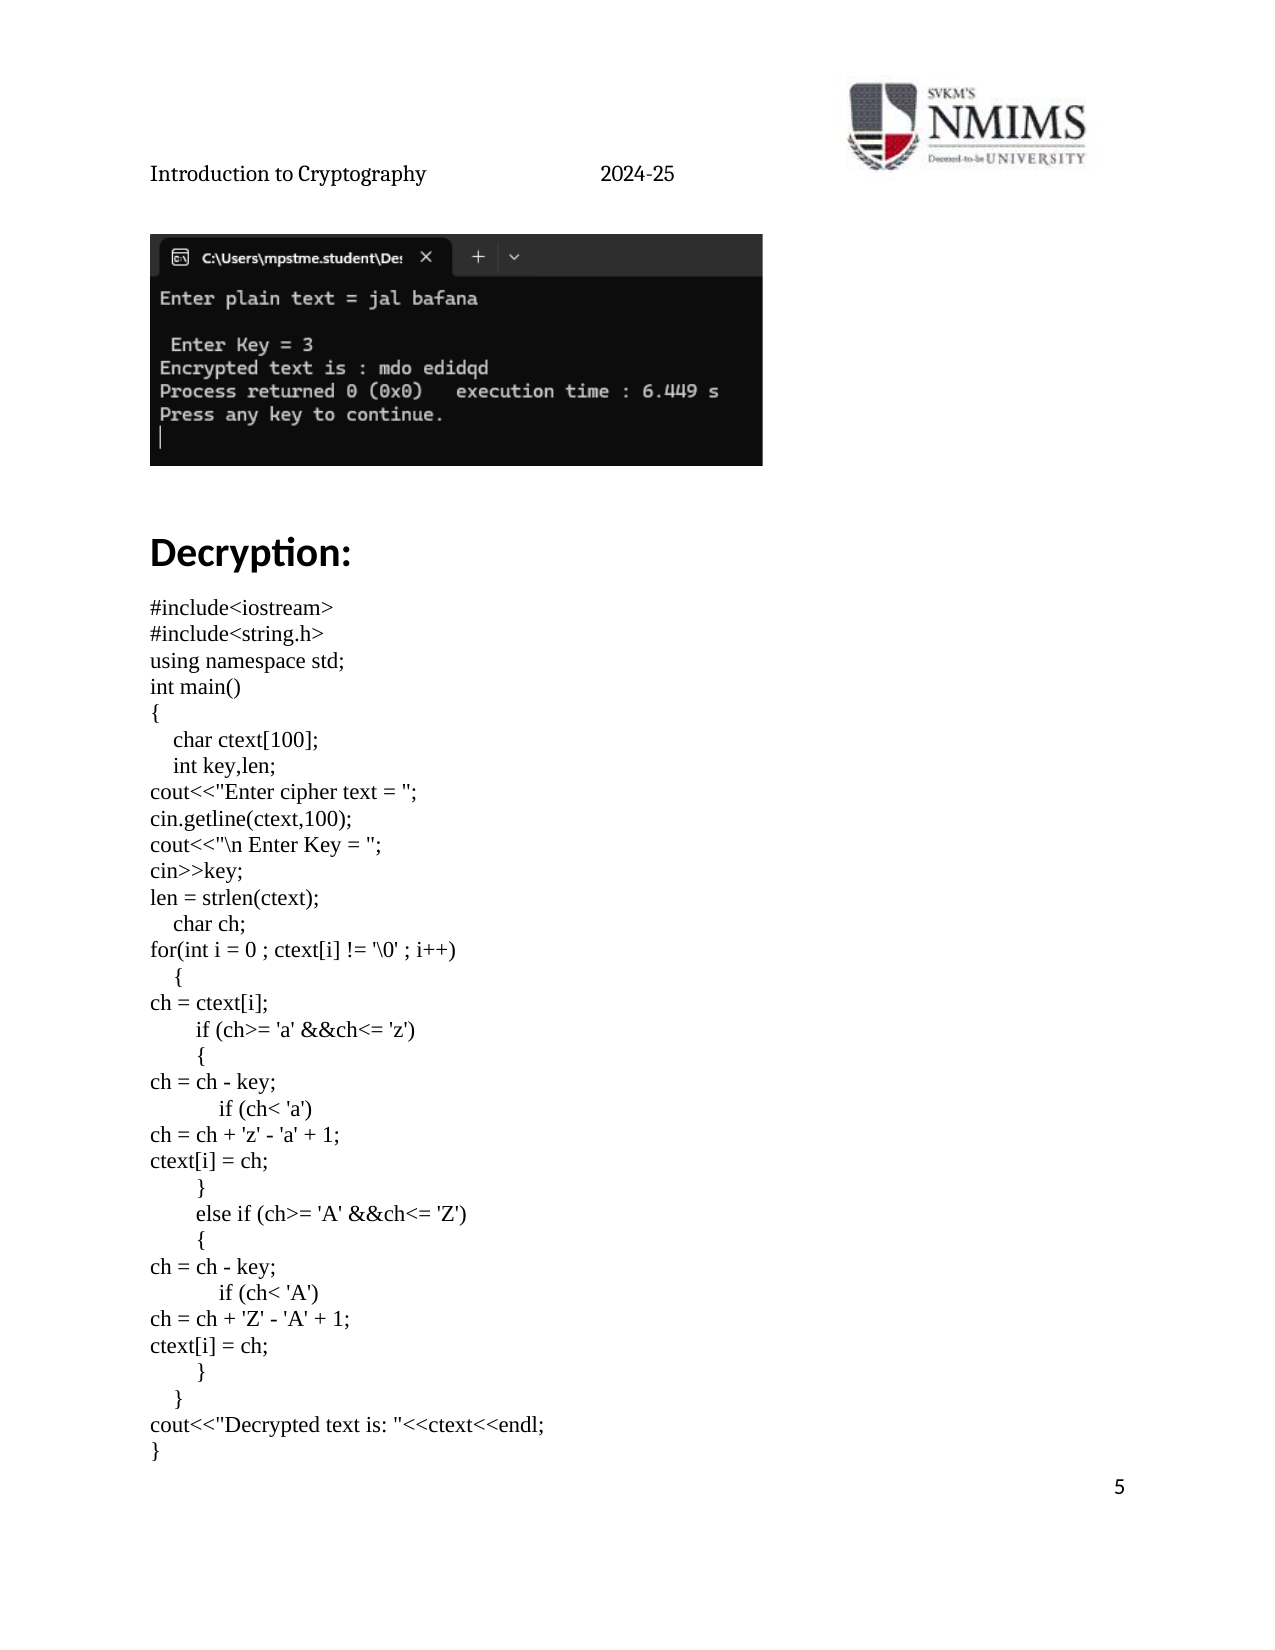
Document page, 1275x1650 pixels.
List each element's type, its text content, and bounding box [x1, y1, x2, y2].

text using namespace std; [150, 647, 1125, 673]
text #include<iostream> [150, 594, 1125, 620]
text cin>>key; [150, 857, 1125, 884]
text } [150, 1384, 1125, 1411]
text ch = ch - key; [150, 1068, 1125, 1095]
text { [150, 699, 1125, 726]
picture [150, 234, 763, 466]
text { [150, 1226, 1125, 1253]
text { [150, 963, 1125, 989]
text ctext[i] = ch; [150, 1147, 1125, 1174]
text { [150, 1042, 1125, 1068]
text cout<<"Decrypted text is: "<<ctext<<endl; [150, 1411, 1125, 1437]
text if (ch< 'a') [150, 1095, 1125, 1121]
text } [150, 1174, 1125, 1200]
text char ctext[100]; [150, 726, 1125, 752]
text ch = ch + 'z' - 'a' + 1; [150, 1121, 1125, 1147]
text ch = ctext[i]; [150, 989, 1125, 1016]
text } [150, 1358, 1125, 1384]
text cin.getline(ctext,100); [150, 805, 1125, 831]
text Decryption: [150, 526, 1125, 577]
text cout<<"Enter cipher text = "; [150, 778, 1125, 805]
picture [836, 75, 1125, 182]
text #include<string.h> [150, 620, 1125, 647]
text char ch; [150, 910, 1125, 937]
text ch = ch - key; [150, 1253, 1125, 1279]
text for(int i = 0 ; ctext[i] != '\0' ; i++) [150, 937, 1125, 963]
text if (ch>= 'a' &&ch<= 'z') [150, 1016, 1125, 1042]
text len = strlen(ctext); [150, 884, 1125, 910]
text int key,len; [150, 752, 1125, 778]
text int main() [150, 673, 1125, 699]
text else if (ch>= 'A' &&ch<= 'Z') [150, 1200, 1125, 1226]
text if (ch< 'A') [150, 1279, 1125, 1306]
text cout<<"\n Enter Key = "; [150, 831, 1125, 857]
text ch = ch + 'Z' - 'A' + 1; [150, 1306, 1125, 1332]
text } [150, 1437, 1125, 1464]
text ctext[i] = ch; [150, 1332, 1125, 1358]
